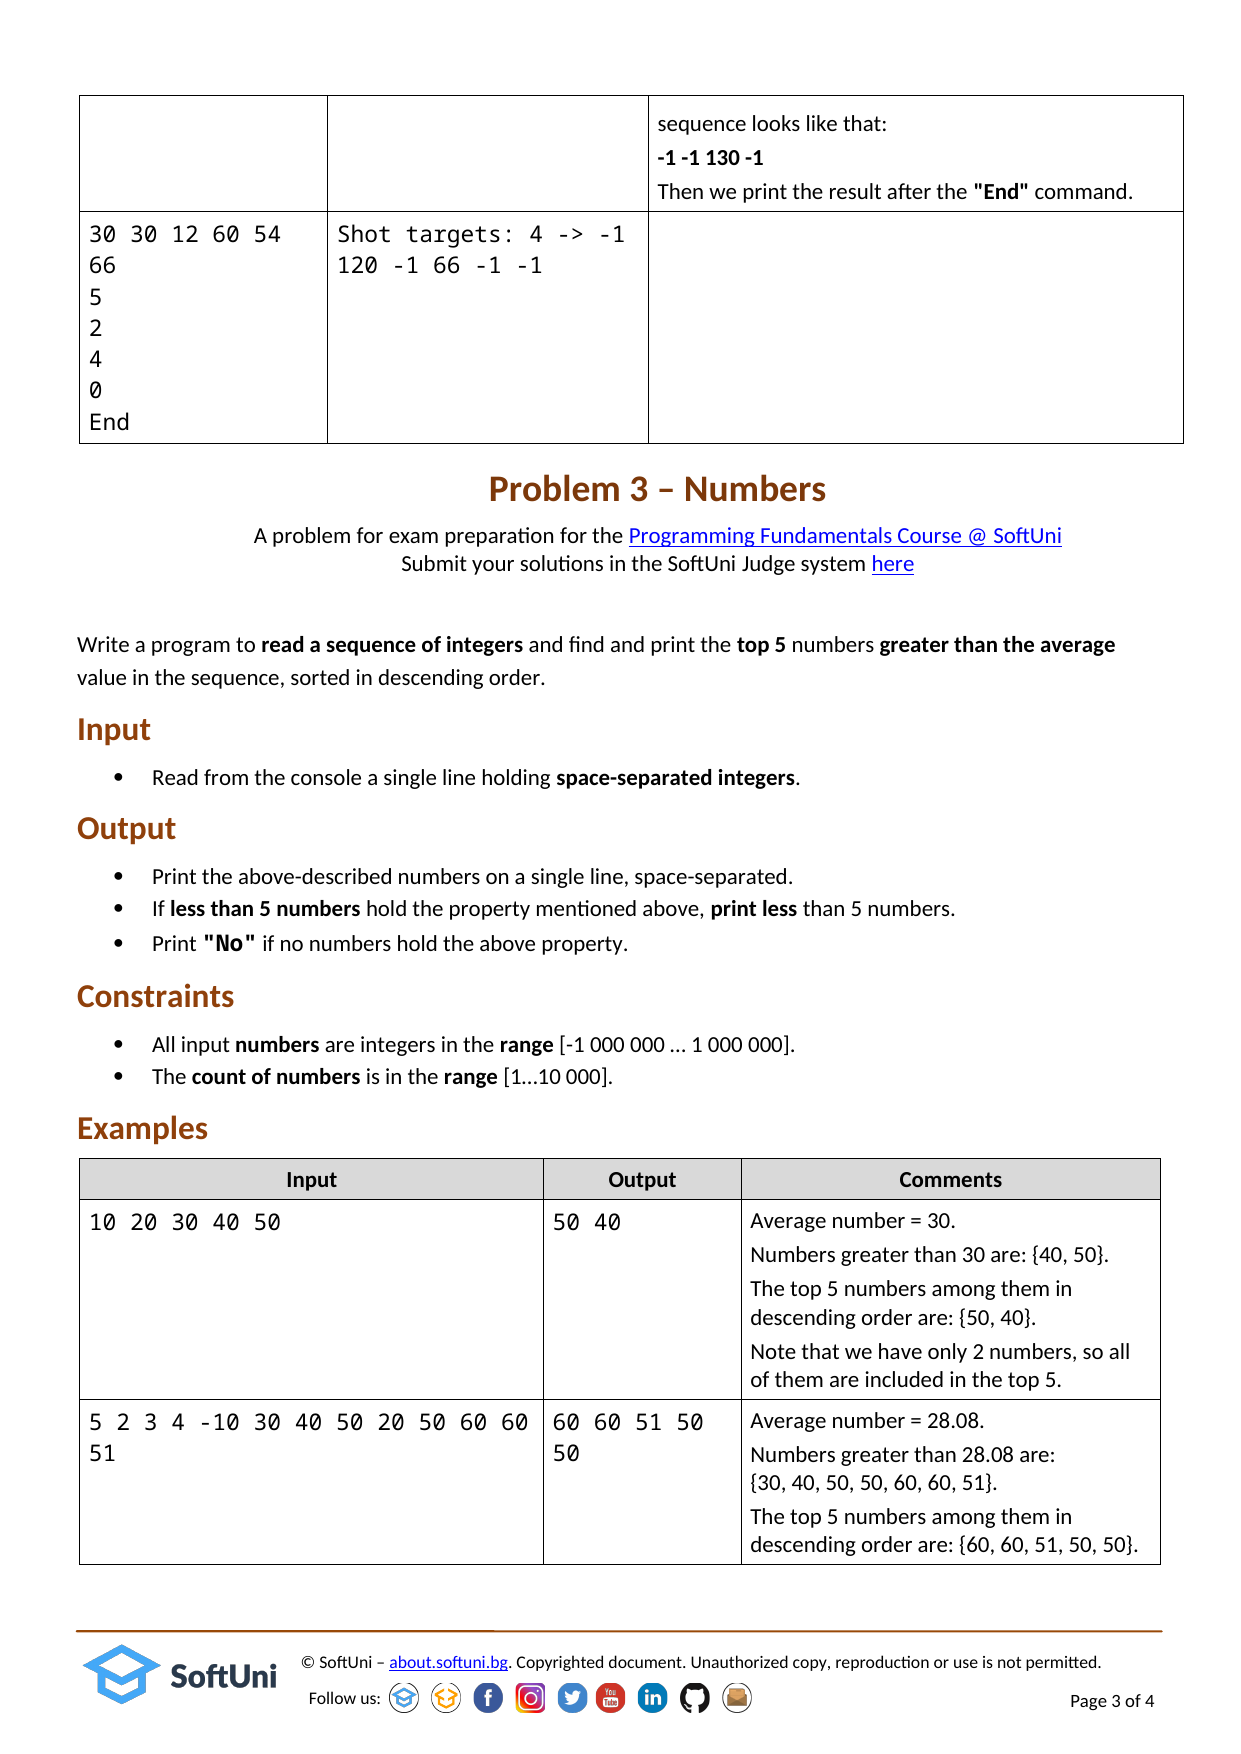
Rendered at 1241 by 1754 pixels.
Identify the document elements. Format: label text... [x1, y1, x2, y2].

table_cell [649, 96, 1183, 211]
picture [473, 1683, 503, 1713]
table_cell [80, 96, 327, 211]
picture [722, 1683, 752, 1713]
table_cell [328, 96, 648, 211]
table_header Comments [742, 1159, 1160, 1199]
picture [595, 1683, 626, 1713]
list A problem for exam preparation for the Programming Fundamentals Course @ SoftUni [152, 522, 1163, 549]
list If less than 5 numbers hold the property mentioned above, print less than 5 numbers. [114, 894, 1163, 923]
picture [651, 1695, 661, 1704]
table_cell 50 40 [544, 1200, 741, 1399]
picture [637, 1683, 644, 1691]
table_cell 10 20 30 40 50 [80, 1200, 543, 1399]
table_cell 5 2 3 4 -10 30 40 50 20 50 60 60 51 [80, 1400, 543, 1564]
picture [515, 1683, 545, 1713]
picture [637, 1704, 646, 1713]
table_cell 30 30 12 60 54 66 5 2 4 0 End [80, 212, 327, 443]
subtitle Input [77, 707, 1163, 748]
picture [76, 1638, 283, 1710]
subtitle Examples [77, 1107, 1163, 1148]
subtitle Output [77, 807, 1163, 848]
list Print the above-described numbers on a single line, space-separated. [114, 862, 1163, 890]
table_header Input [80, 1159, 543, 1199]
list Submit your solutions in the SoftUni Judge system here [152, 549, 1163, 578]
table_header Output [544, 1159, 741, 1199]
picture [659, 1704, 668, 1713]
list The count of numbers is in the range [1…10 000]. [114, 1062, 1163, 1091]
text Write a program to read a sequence of integers and find and print the top 5 numbers greater than the average value in the sequence, sorted in descending order. [77, 631, 1163, 691]
picture [680, 1683, 710, 1713]
table_cell 60 60 51 50 50 [544, 1400, 741, 1564]
subtitle Problem 3 – Numbers [152, 465, 1163, 511]
list Read from the console a single line holding space-separated integers. [114, 763, 1163, 791]
table_cell Average number = 30. Numbers greater than 30 are: {40, 50}. The top 5 numbers among them in descending order are: {50, 40}. Note that we have only 2 numbers, so all of them are included in the top 5. [742, 1200, 1160, 1399]
table_cell Average number = 28.08. Numbers greater than 28.08 are: {30, 40, 50, 50, 60, 60, 51}. The top 5 numbers among them in descending order are: {60, 60, 51, 50, 50}. [742, 1400, 1160, 1564]
table_cell [649, 212, 1183, 443]
picture [389, 1683, 419, 1713]
subtitle Constraints [77, 975, 1163, 1016]
list Print "No" if no numbers hold the above property. [114, 927, 1163, 958]
table_cell Shot targets: 4 -> -1 120 -1 66 -1 -1 [328, 212, 648, 443]
picture [661, 1683, 668, 1691]
picture [431, 1683, 461, 1713]
list All input numbers are integers in the range [-1 000 000 … 1 000 000]. [114, 1030, 1163, 1058]
picture [557, 1683, 588, 1713]
